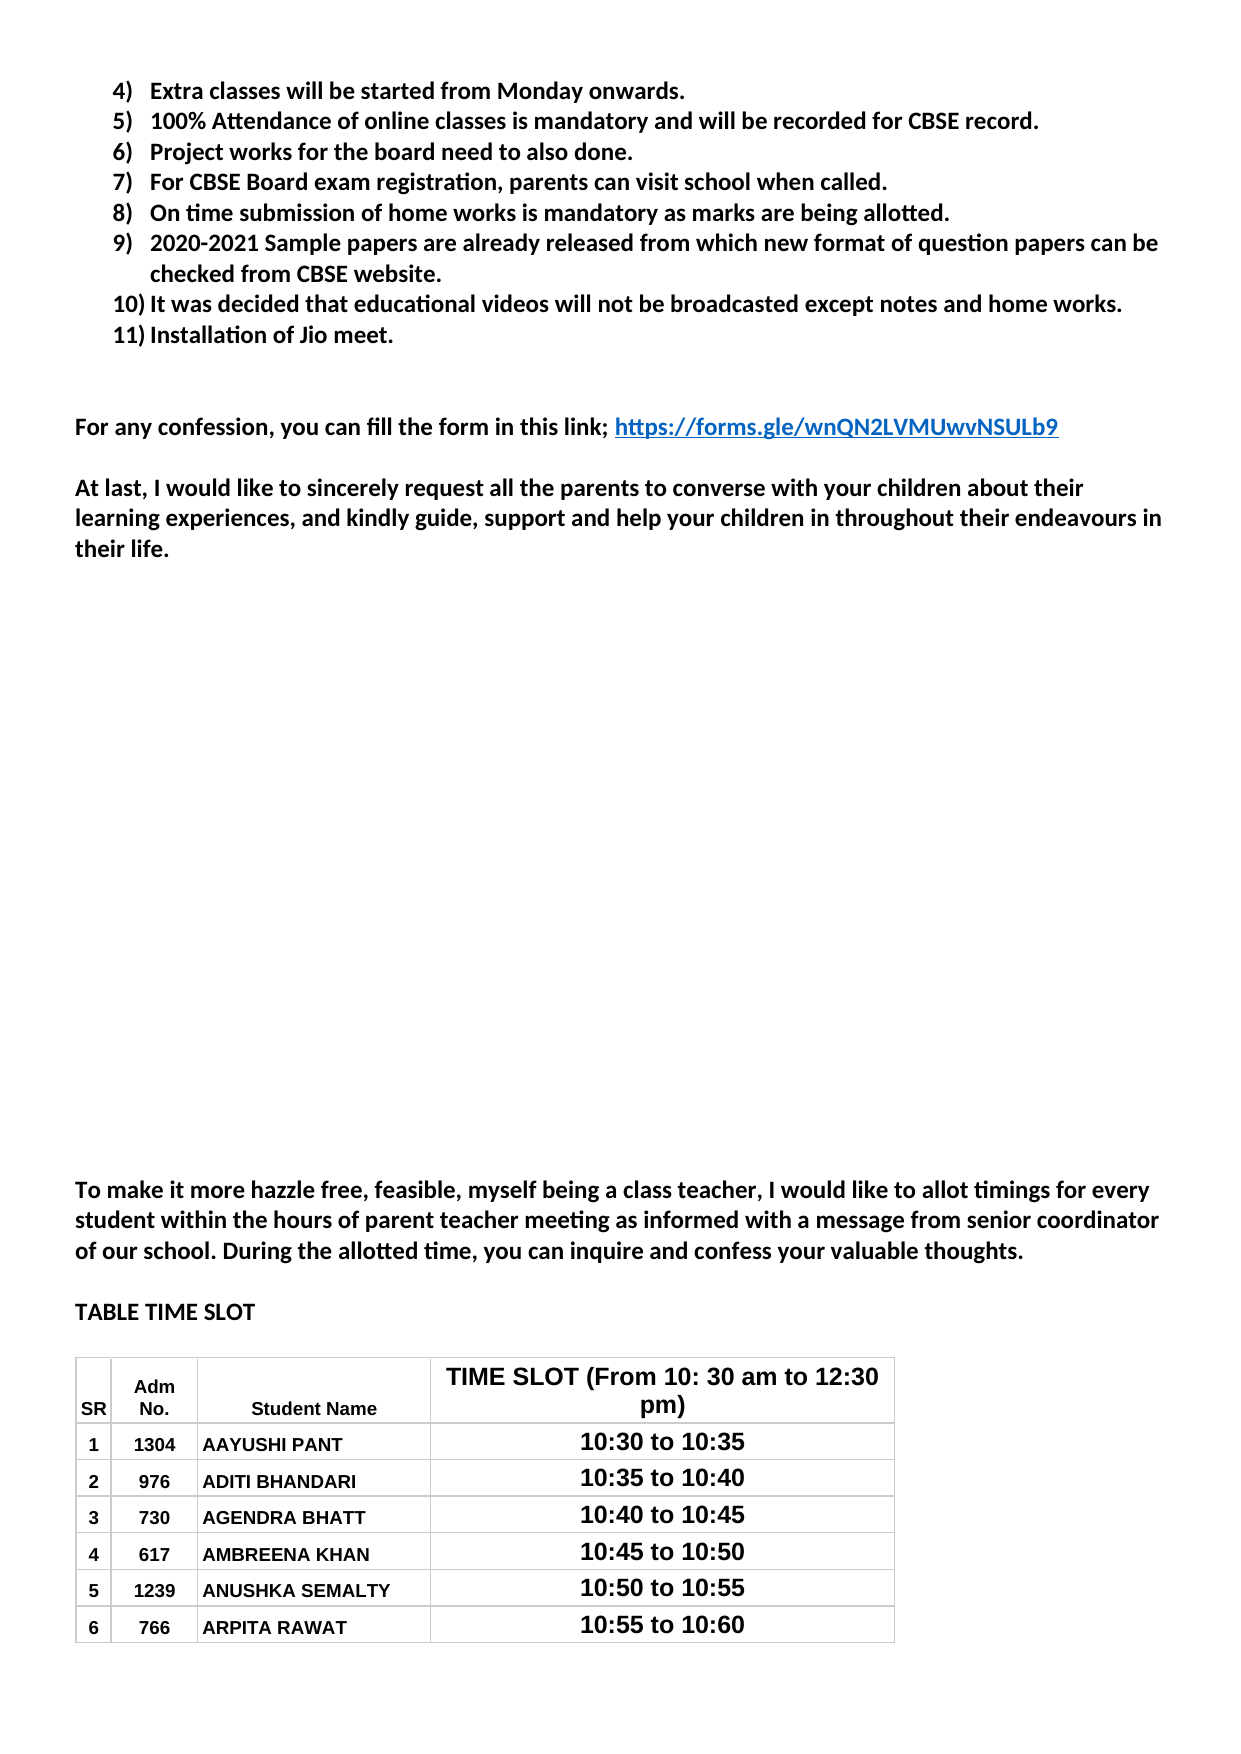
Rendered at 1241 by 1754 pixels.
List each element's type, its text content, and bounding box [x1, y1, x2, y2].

text At last, I would like to sincerely request all the parents to converse with your children about their learning experiences, and kindly guide, support and help your children in throughout their endeavours in their life. [75, 472, 1165, 563]
table_header TIME SLOT (From 10: 30 am to 12:30 pm) [431, 1358, 894, 1422]
table_cell AMBREENA KHAN [198, 1533, 430, 1568]
table_cell 1304 [112, 1424, 197, 1459]
list On time submission of home works is mandatory as marks are being allotted. [112, 197, 1165, 228]
table_cell 766 [112, 1607, 197, 1642]
table_cell 1239 [112, 1570, 197, 1605]
list It was decided that educational videos will not be broadcasted except notes and home works. [112, 289, 1165, 319]
table_cell AAYUSHI PANT [198, 1424, 430, 1459]
table_cell 10:40 to 10:45 [431, 1497, 894, 1532]
table_cell 6 [77, 1607, 110, 1642]
table_header Student Name [198, 1358, 430, 1422]
table_header SR [77, 1358, 111, 1422]
text TABLE TIME SLOT [75, 1296, 1165, 1326]
table_cell 10:30 to 10:35 [431, 1424, 894, 1459]
table_cell 10:35 to 10:40 [431, 1460, 894, 1495]
table_cell AGENDRA BHATT [198, 1497, 430, 1532]
table_cell 4 [77, 1533, 110, 1568]
table_cell 730 [112, 1497, 197, 1532]
list Project works for the board need to also done. [112, 136, 1165, 167]
table_cell 10:55 to 10:60 [431, 1607, 894, 1642]
table_cell 617 [112, 1533, 197, 1568]
table_cell ADITI BHANDARI [198, 1460, 430, 1495]
table_cell 976 [112, 1460, 197, 1495]
table_cell 2 [77, 1460, 110, 1495]
list 2020-2021 Sample papers are already released from which new format of question papers can be checked from CBSE website. [112, 228, 1165, 289]
table_cell ARPITA RAWAT [198, 1607, 430, 1642]
list Extra classes will be started from Monday onwards. [112, 75, 1165, 106]
list For CBSE Board exam registration, parents can visit school when called. [112, 167, 1165, 197]
table_cell ANUSHKA SEMALTY [198, 1570, 430, 1605]
table_cell 1 [77, 1424, 110, 1459]
text For any confession, you can fill the form in this link; https://forms.gle/wnQN2LVMUwvNSULb9 [75, 411, 1165, 441]
table_cell 10:50 to 10:55 [431, 1570, 894, 1605]
list Installation of Jio meet. [112, 319, 1165, 350]
table_cell 10:45 to 10:50 [431, 1533, 894, 1568]
text To make it more hazzle free, feasible, myself being a class teacher, I would like to allot timings for every student within the hours of parent teacher meeting as informed with a message from senior coordinator of our school. During the allotted time, you can inquire and confess your valuable thoughts. [75, 1174, 1165, 1265]
table_cell 3 [77, 1497, 110, 1532]
table_header Adm No. [112, 1358, 197, 1422]
table_cell 5 [77, 1570, 110, 1605]
list 100% Attendance of online classes is mandatory and will be recorded for CBSE record. [112, 106, 1165, 136]
